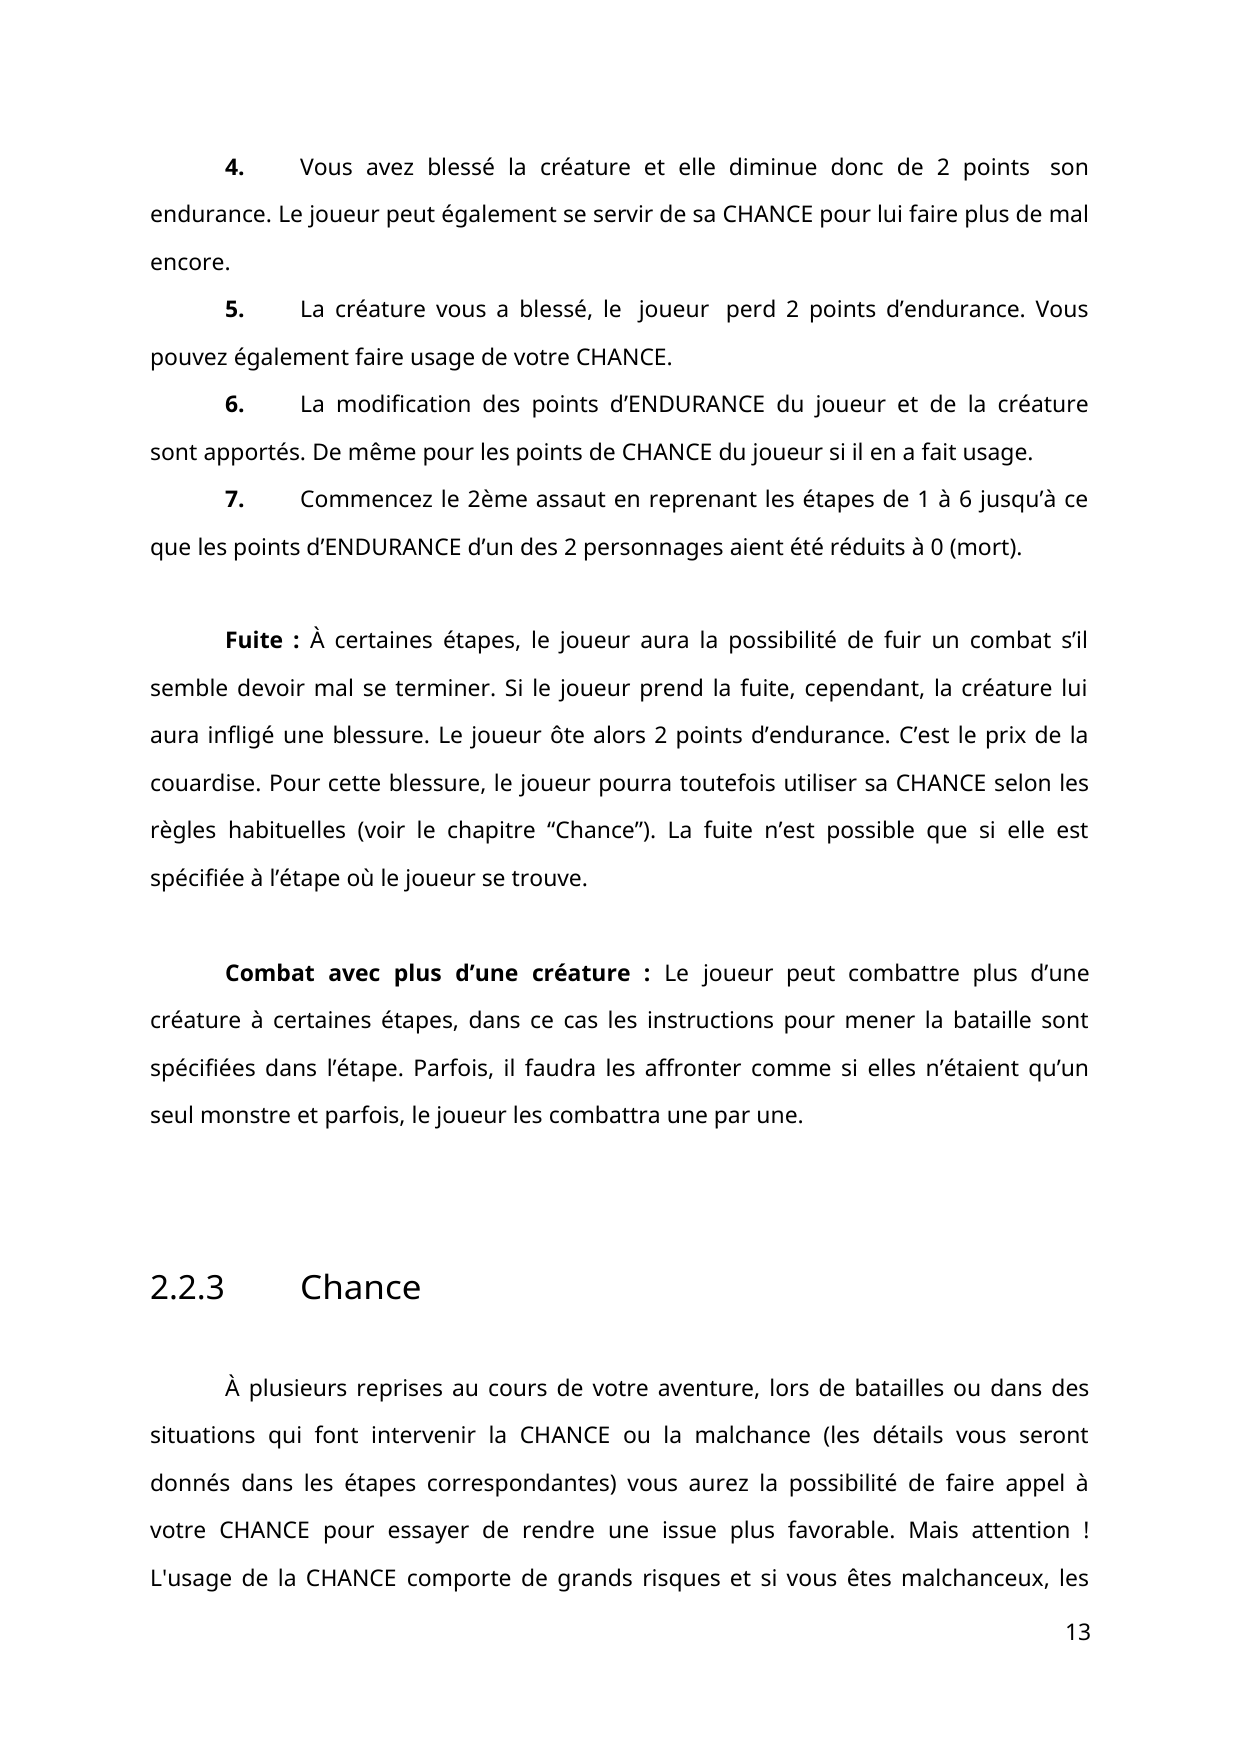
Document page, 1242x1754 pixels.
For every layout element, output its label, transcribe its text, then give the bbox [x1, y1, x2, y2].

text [150, 1371, 1090, 1593]
subtitle Chance [150, 1264, 1104, 1309]
list La créature vous a blessé, le joueur perd 2 points d’endurance. Vous pouvez également faire usage de votre CHANCE. [150, 293, 1089, 372]
text Fuite : À certaines étapes, le joueur aura la possibilité de fuir un combat s’il semble devoir mal se terminer. Si le joueur prend la fuite, cependant, la créature lui aura inﬂigé une blessure. Le joueur ôte alors 2 points d’endurance. C’est le prix de la couardise. Pour cette blessure, le joueur pourra toutefois utiliser sa CHANCE selon les règles habituelles (voir le chapitre “Chance”). La fuite n’est possible que si elle est spécifiée à l’étape où le joueur se trouve. [150, 624, 1089, 893]
text Combat avec plus d’une créature : Le joueur peut combattre plus d’une créature à certaines étapes, dans ce cas les instructions pour mener la bataille sont spécifiées dans l’étape. Parfois, il faudra les affronter comme si elles n’étaient qu’un seul monstre et parfois, le joueur les combattra une par une. [150, 957, 1090, 1130]
list Vous avez blessé la créature et elle diminue donc de 2 points son endurance. Le joueur peut également se servir de sa CHANCE pour lui faire plus de mal encore. [150, 150, 1090, 277]
list Commencez le 2ème assaut en reprenant les étapes de 1 à 6 jusqu’à ce que les points d’ENDURANCE d’un des 2 personnages aient été réduits à 0 (mort). [150, 483, 1090, 562]
list La modification des points d’ENDURANCE du joueur et de la créature sont apportés. De même pour les points de CHANCE du joueur si il en a fait usage. [150, 388, 1090, 467]
